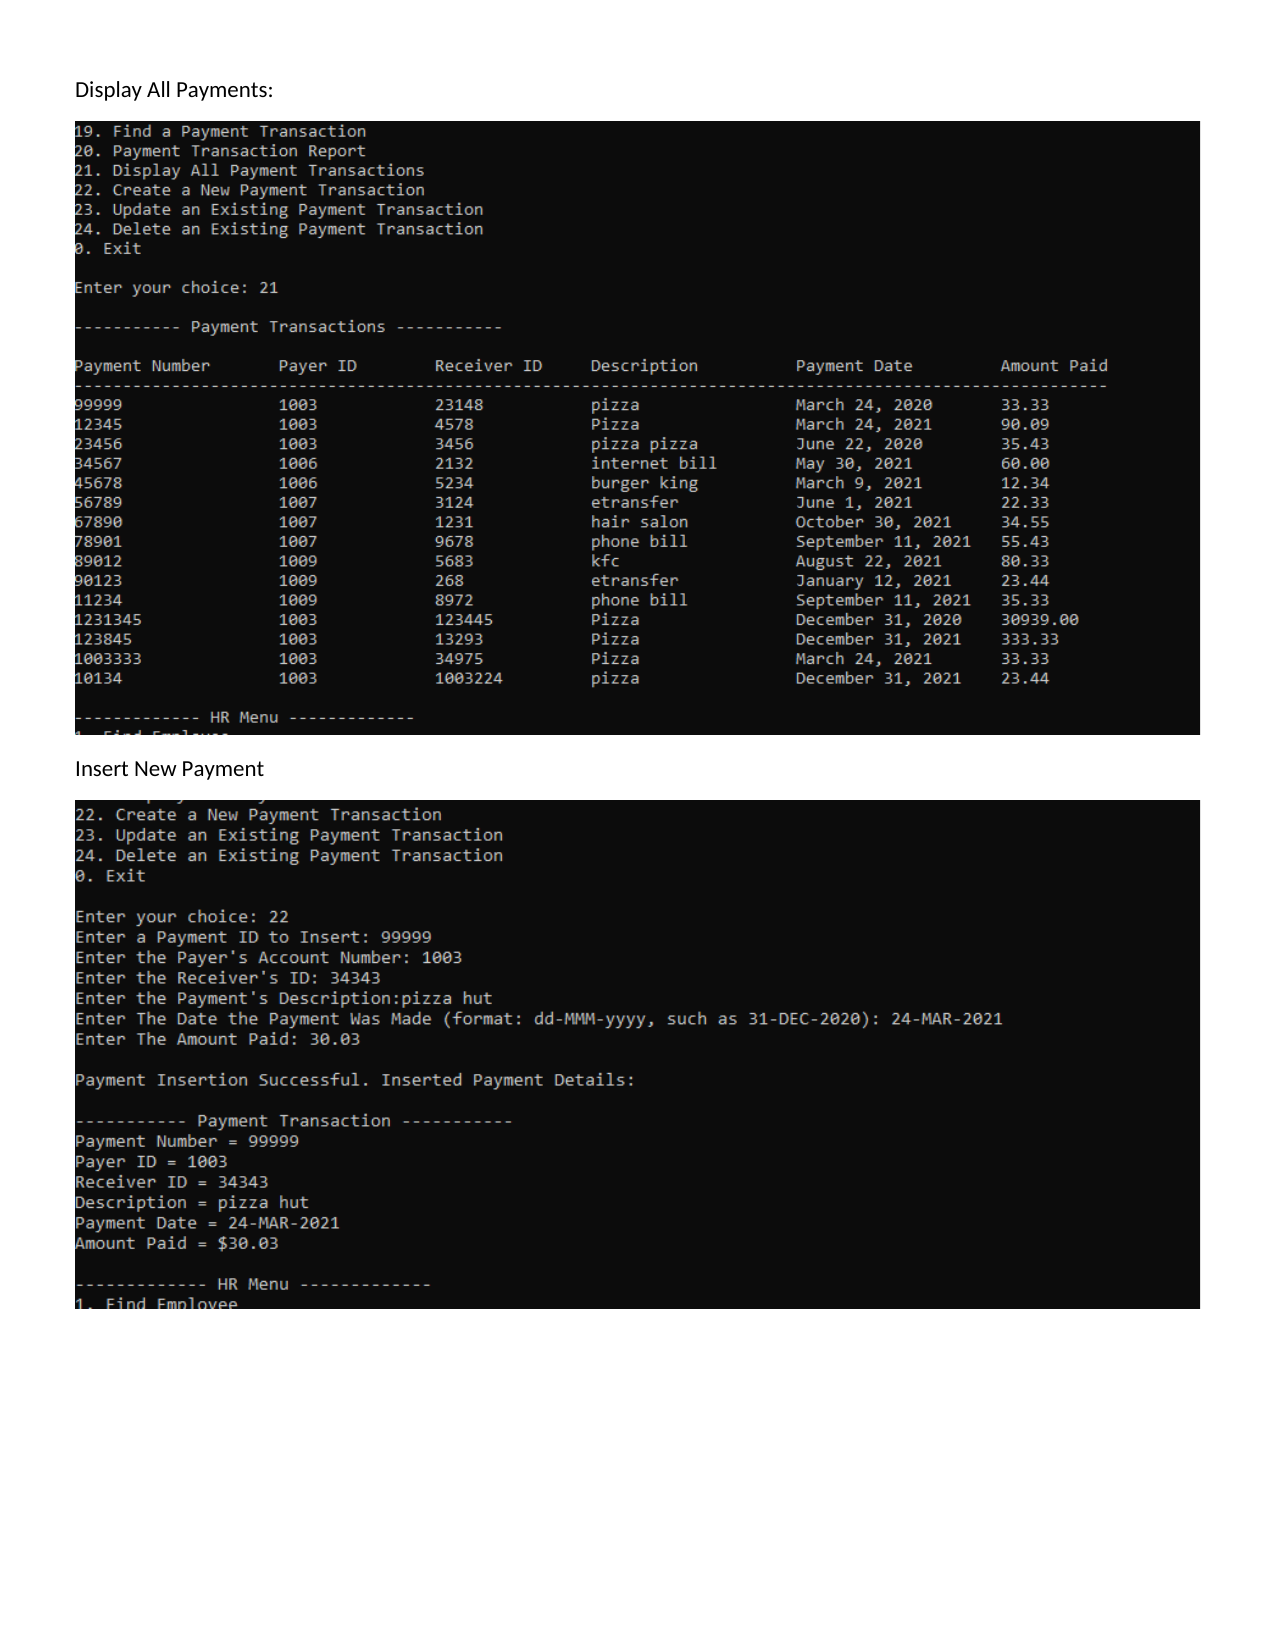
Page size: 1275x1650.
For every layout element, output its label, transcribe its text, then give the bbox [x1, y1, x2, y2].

text Insert New Payment [75, 754, 1200, 782]
picture [75, 800, 1200, 1309]
text Display All Payments: [75, 75, 1200, 103]
picture [75, 121, 1200, 735]
